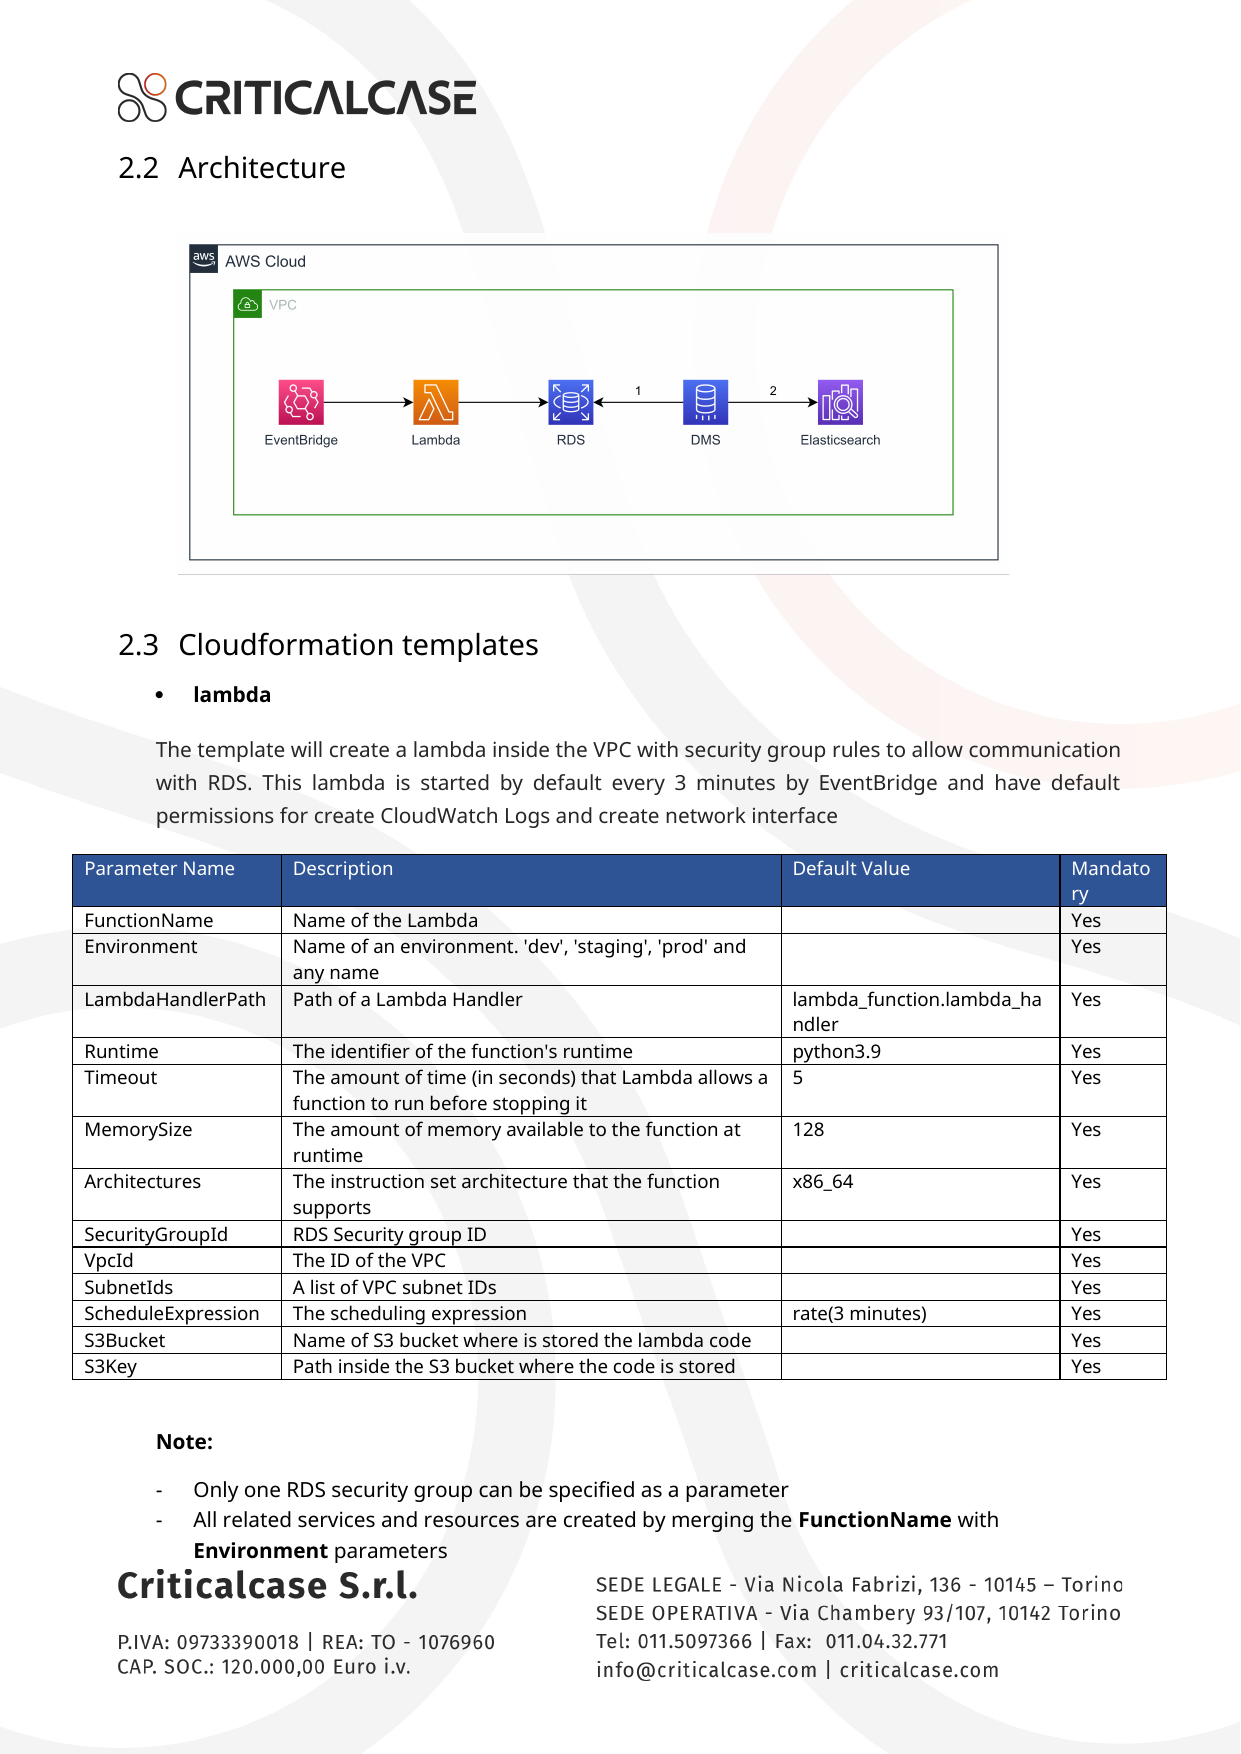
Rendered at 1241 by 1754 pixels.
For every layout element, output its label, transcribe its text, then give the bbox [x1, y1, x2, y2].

table_cell SecurityGroupId [73, 1221, 281, 1246]
table_cell The identifier of the function's runtime [282, 1038, 781, 1063]
table_cell Yes [1061, 1354, 1166, 1379]
table_cell [782, 1274, 1059, 1299]
table_cell Yes [1061, 1327, 1166, 1353]
table_cell MemorySize [73, 1117, 281, 1168]
table_cell Name of S3 bucket where is stored the lambda code [282, 1327, 781, 1353]
table_cell Yes [1061, 1169, 1166, 1220]
table_cell [782, 1248, 1059, 1273]
table_cell Environment [73, 934, 281, 985]
subtitle Cloudformation templates [118, 624, 1122, 664]
table_cell Name of the Lambda [282, 907, 781, 933]
table_cell [782, 907, 1059, 933]
table_cell [782, 1354, 1059, 1379]
table_cell Yes [1061, 1221, 1166, 1246]
table_cell FunctionName [73, 907, 281, 933]
table_cell LambdaHandlerPath [73, 986, 281, 1037]
table_cell Yes [1061, 1274, 1166, 1299]
table_cell Yes [1061, 934, 1166, 985]
text The template will create a lambda inside the VPC with security group rules to allow communication with RDS. This lambda is started by default every 3 minutes by EventBridge and have default permissions for create CloudWatch Logs and create network interface [156, 736, 1122, 829]
table_cell [782, 1327, 1059, 1353]
table_cell Name of an environment. 'dev', 'staging', 'prod' and any name [282, 934, 781, 985]
table_cell The amount of memory available to the function at runtime [282, 1117, 781, 1168]
table_header Parameter Name [73, 855, 281, 906]
table_cell RDS Security group ID [282, 1221, 781, 1246]
table_cell lambda_function.lambda_handler [782, 986, 1059, 1037]
subtitle Architecture [118, 148, 1122, 617]
table_cell Yes [1061, 1301, 1166, 1326]
table_header Description [282, 855, 781, 906]
table_cell [782, 934, 1059, 985]
table_cell The amount of time (in seconds) that Lambda allows a function to run before stopping it [282, 1065, 781, 1116]
subtitle lambda [156, 680, 1122, 708]
table_header Default Value [782, 855, 1059, 906]
list Only one RDS security group can be specified as a parameter [156, 1475, 1122, 1503]
table_cell rate(3 minutes) [782, 1301, 1059, 1326]
picture [0, 0, 1241, 1754]
table_cell A list of VPC subnet IDs [282, 1274, 781, 1299]
table_cell 5 [782, 1065, 1059, 1116]
table_cell Yes [1061, 1038, 1166, 1063]
table_cell VpcId [73, 1248, 281, 1273]
table_cell The ID of the VPC [282, 1248, 781, 1273]
table_cell Timeout [73, 1065, 281, 1116]
table_cell Yes [1061, 1065, 1166, 1116]
text Note: [118, 1427, 1122, 1456]
table_header Mandatory [1061, 855, 1166, 906]
table_cell Yes [1061, 907, 1166, 933]
table_cell The scheduling expression [282, 1301, 781, 1326]
table_cell Path of a Lambda Handler [282, 986, 781, 1037]
table_cell Yes [1061, 1248, 1166, 1273]
table_cell x86_64 [782, 1169, 1059, 1220]
table_cell Architectures [73, 1169, 281, 1220]
table_cell The instruction set architecture that the function supports [282, 1169, 781, 1220]
list All related services and resources are created by merging the FunctionName with Environment parameters [156, 1505, 1122, 1564]
table_cell Path inside the S3 bucket where the code is stored [282, 1354, 781, 1379]
table_cell S3Bucket [73, 1327, 281, 1353]
table_cell 128 [782, 1117, 1059, 1168]
table_cell ScheduleExpression [73, 1301, 281, 1326]
table_cell Runtime [73, 1038, 281, 1063]
table_cell python3.9 [782, 1038, 1059, 1063]
table_cell Yes [1061, 1117, 1166, 1168]
table_cell [782, 1221, 1059, 1246]
table_cell Yes [1061, 986, 1166, 1037]
table_cell S3Key [73, 1354, 281, 1379]
table_cell SubnetIds [73, 1274, 281, 1299]
